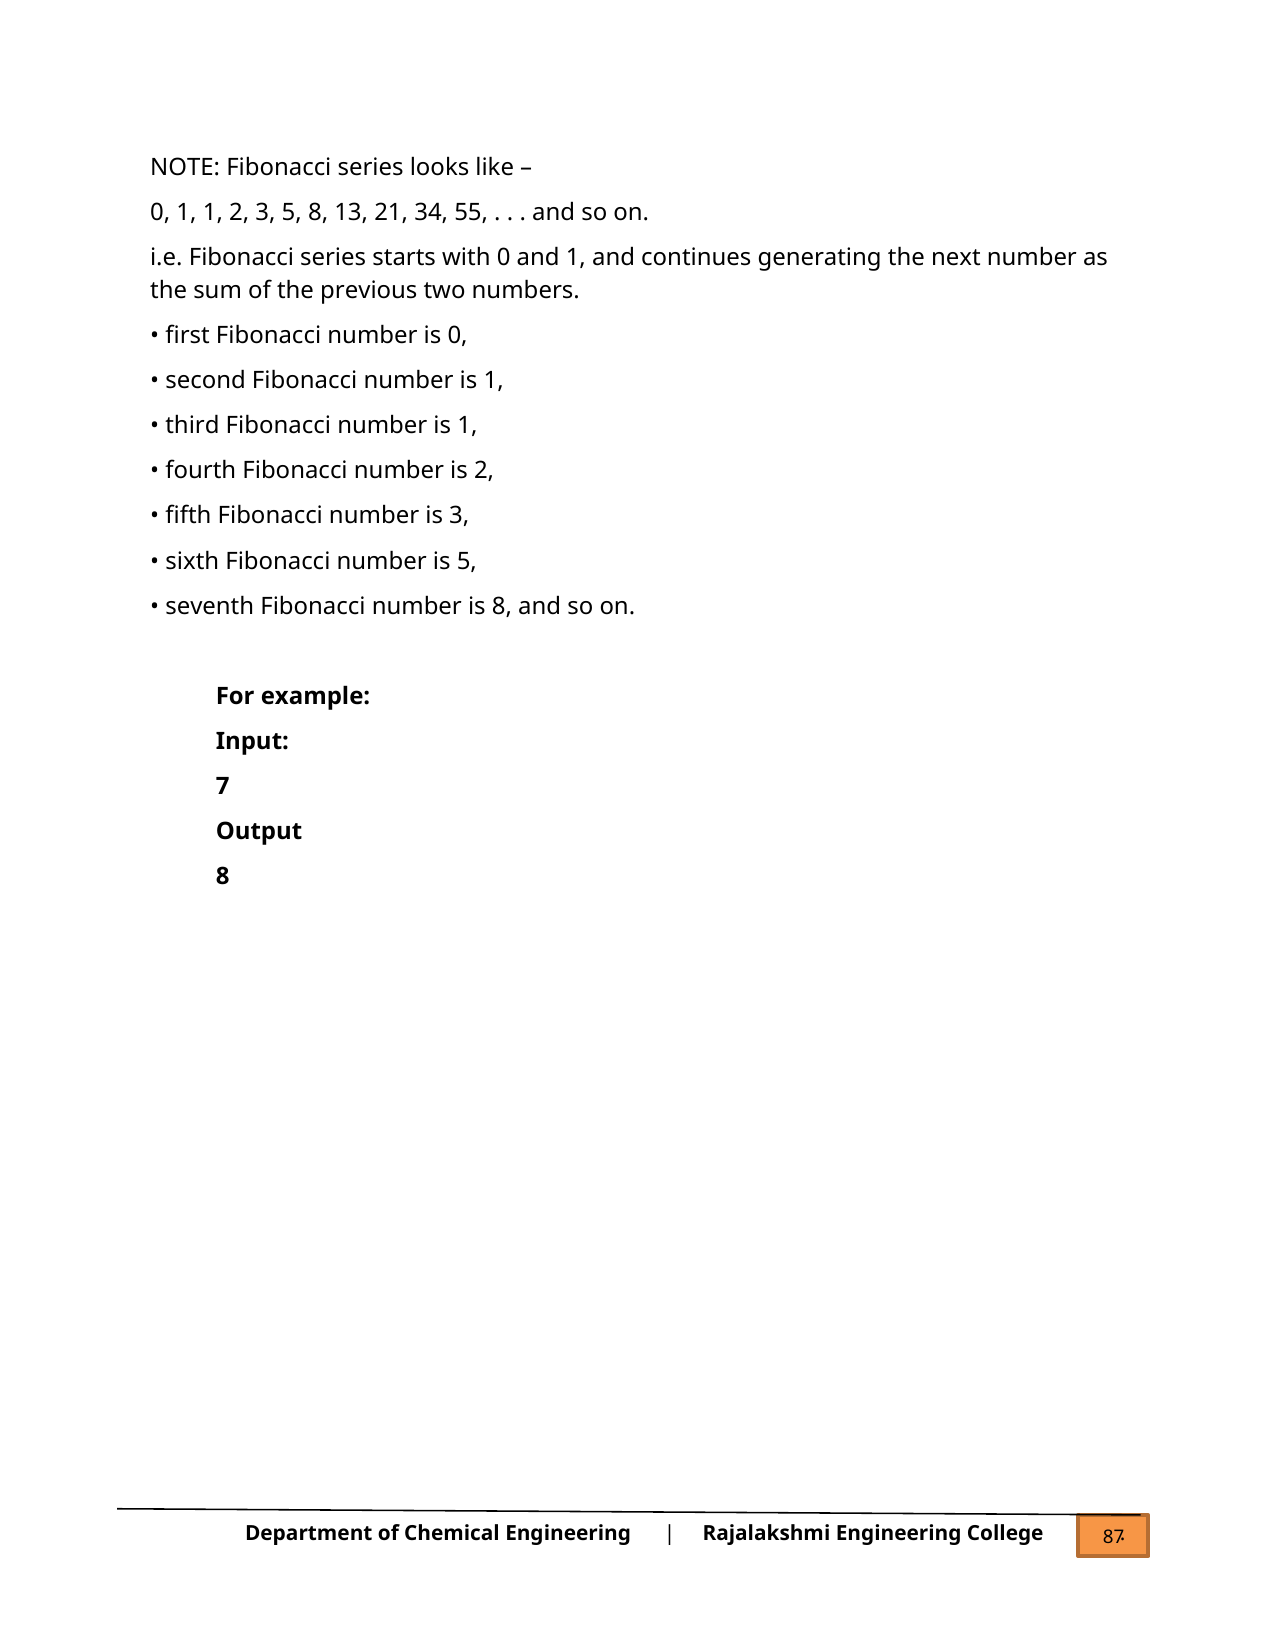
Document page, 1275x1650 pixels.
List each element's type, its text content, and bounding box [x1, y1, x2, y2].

text • second Fibonacci number is 1, [150, 363, 1125, 396]
text i.e. Fibonacci series starts with 0 and 1, and continues generating the next number as the sum of the previous two numbers. [150, 240, 1125, 305]
text • third Fibonacci number is 1, [150, 408, 1125, 441]
text Output [216, 814, 1125, 847]
text • fifth Fibonacci number is 3, [150, 498, 1125, 531]
text • sixth Fibonacci number is 5, [150, 543, 1125, 576]
text • seventh Fibonacci number is 8, and so on. [150, 588, 1125, 621]
text 0, 1, 1, 2, 3, 5, 8, 13, 21, 34, 55, . . . and so on. [150, 195, 1125, 228]
text • first Fibonacci number is 0, [150, 318, 1125, 351]
text For example: [216, 679, 1125, 711]
text 8 [216, 859, 1125, 892]
text 7 [216, 769, 1125, 802]
text Input: [216, 724, 1125, 756]
text • fourth Fibonacci number is 2, [150, 453, 1125, 486]
text NOTE: Fibonacci series looks like – [150, 150, 1125, 183]
